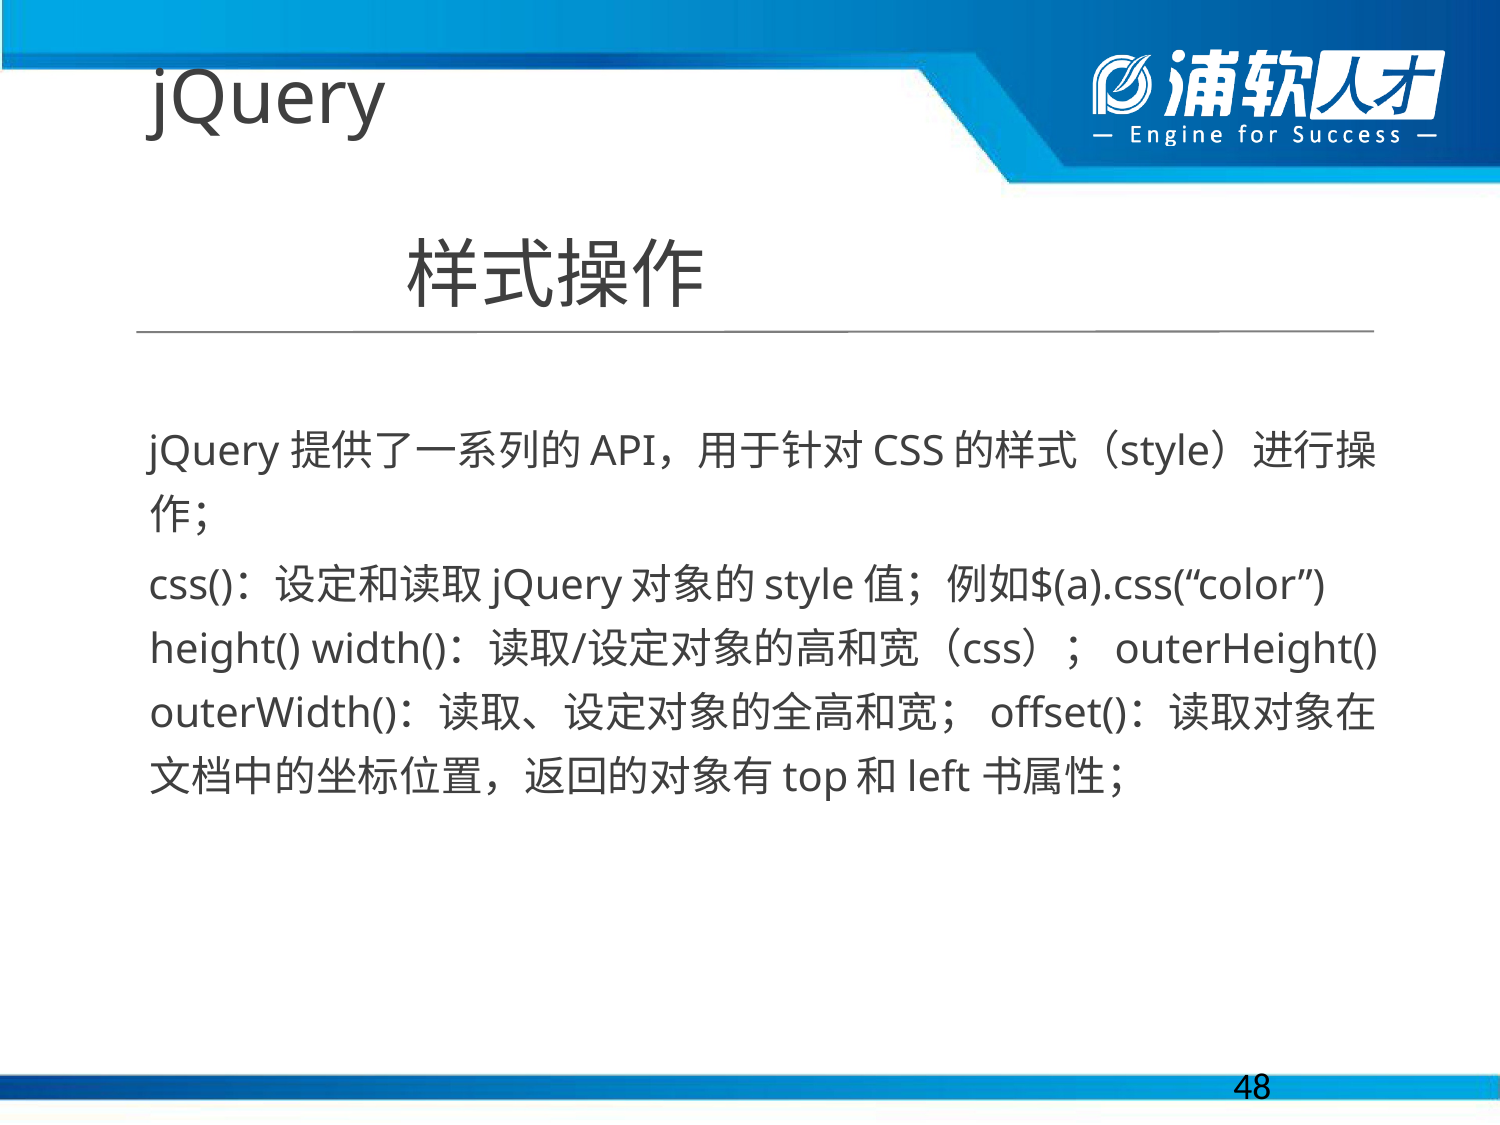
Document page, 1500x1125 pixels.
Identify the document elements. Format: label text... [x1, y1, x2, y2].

text css()：设定和读取jQuery对象的style值；例如$(a).css(“color”) height() width()：读取/设定对象的高和宽（css）； outerHeight() outerWidth()：读取、设定对象的全高和宽； offset()：读取对象在文档中的坐标位置，返回的对象有top和left 书属性； [148, 551, 1380, 804]
picture [0, 0, 1500, 1123]
text jQuery 提供了一系列的API，用于针对CSS的样式（style）进行操作； [148, 417, 1380, 542]
picture [894, 0, 1500, 166]
subtitle 样式操作 [405, 214, 1373, 323]
